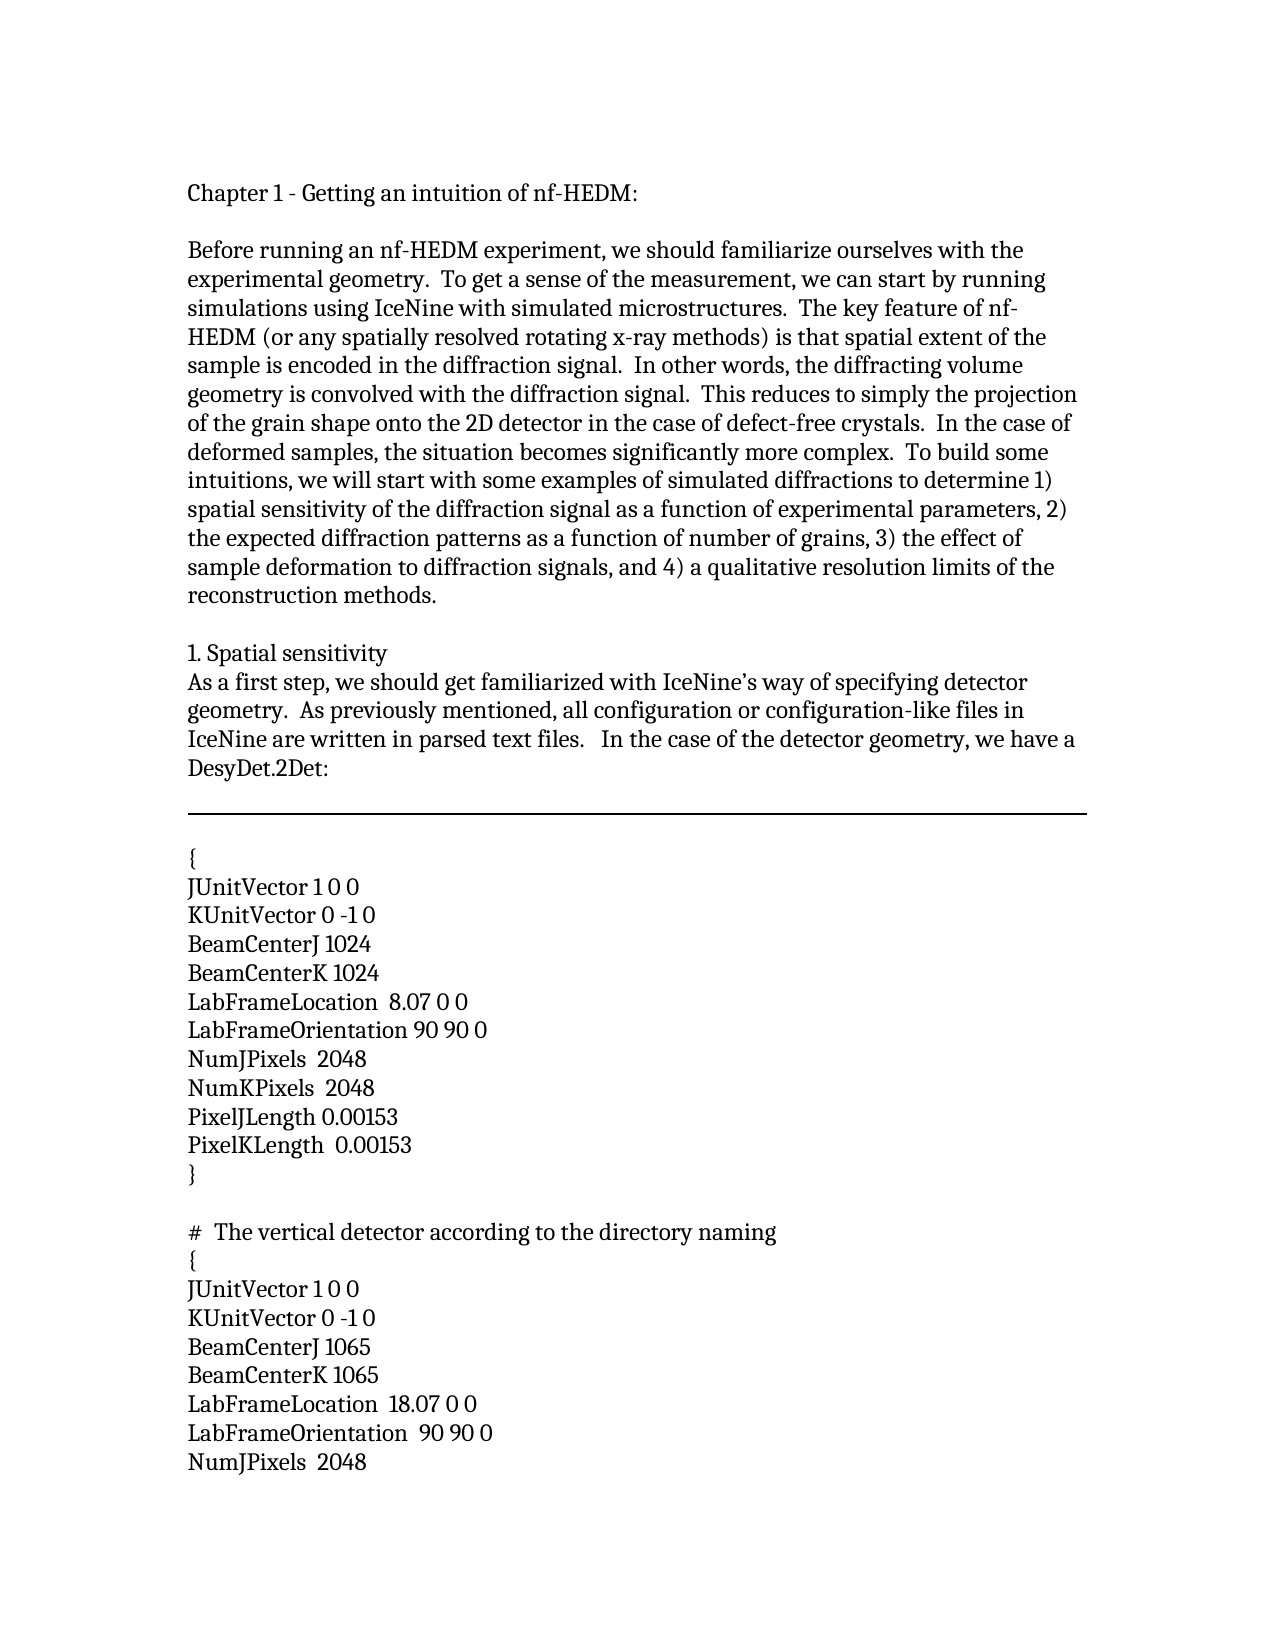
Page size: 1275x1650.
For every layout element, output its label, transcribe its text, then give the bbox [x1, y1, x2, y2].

text Chapter 1 - Getting an intuition of nf-HEDM: [187, 179, 1087, 207]
text LabFrameLocation 18.07 0 0 [187, 1390, 1087, 1419]
text BeamCenterK 1024 [187, 959, 1087, 987]
text { [187, 1246, 1087, 1275]
text KUnitVector 0 -1 0 [187, 1304, 1087, 1332]
text PixelKLength 0.00153 [187, 1131, 1087, 1160]
text BeamCenterJ 1065 [187, 1332, 1087, 1361]
text LabFrameOrientation 90 90 0 [187, 1016, 1087, 1045]
text NumKPixels 2048 [187, 1074, 1087, 1102]
text NumJPixels 2048 [187, 1045, 1087, 1074]
text Before running an nf-HEDM experiment, we should familiarize ourselves with the experimental geometry. To get a sense of the measurement, we can start by running simulations using IceNine with simulated microstructures. The key feature of nf-HEDM (or any spatially resolved rotating x-ray methods) is that spatial extent of the sample is encoded in the diffraction signal. In other words, the diffracting volume geometry is convolved with the diffraction signal. This reduces to simply the projection of the grain shape onto the 2D detector in the case of defect-free crystals. In the case of deformed samples, the situation becomes significantly more complex. To build some intuitions, we will start with some examples of simulated diffractions to determine 1) spatial sensitivity of the diffraction signal as a function of experimental parameters, 2) the expected diffraction patterns as a function of number of grains, 3) the effect of sample deformation to diffraction signals, and 4) a qualitative resolution limits of the reconstruction methods. [187, 236, 1087, 610]
text As a first step, we should get familiarized with IceNine’s way of specifying detector geometry. As previously mentioned, all configuration or configuration-like files in IceNine are written in parsed text files. In the case of the detector geometry, we have a DesyDet.2Det: [187, 667, 1087, 782]
text 1. Spatial sensitivity [187, 639, 1087, 667]
text # The vertical detector according to the directory naming [187, 1217, 1087, 1246]
text LabFrameLocation 8.07 0 0 [187, 987, 1087, 1016]
text NumJPixels 2048 [187, 1447, 1087, 1476]
text LabFrameOrientation 90 90 0 [187, 1419, 1087, 1447]
text KUnitVector 0 -1 0 [187, 901, 1087, 930]
text BeamCenterJ 1024 [187, 930, 1087, 959]
text JUnitVector 1 0 0 [187, 872, 1087, 901]
text BeamCenterK 1065 [187, 1361, 1087, 1390]
text JUnitVector 1 0 0 [187, 1275, 1087, 1304]
text } [187, 1160, 1087, 1189]
text { [187, 844, 1087, 872]
text PixelJLength 0.00153 [187, 1102, 1087, 1131]
